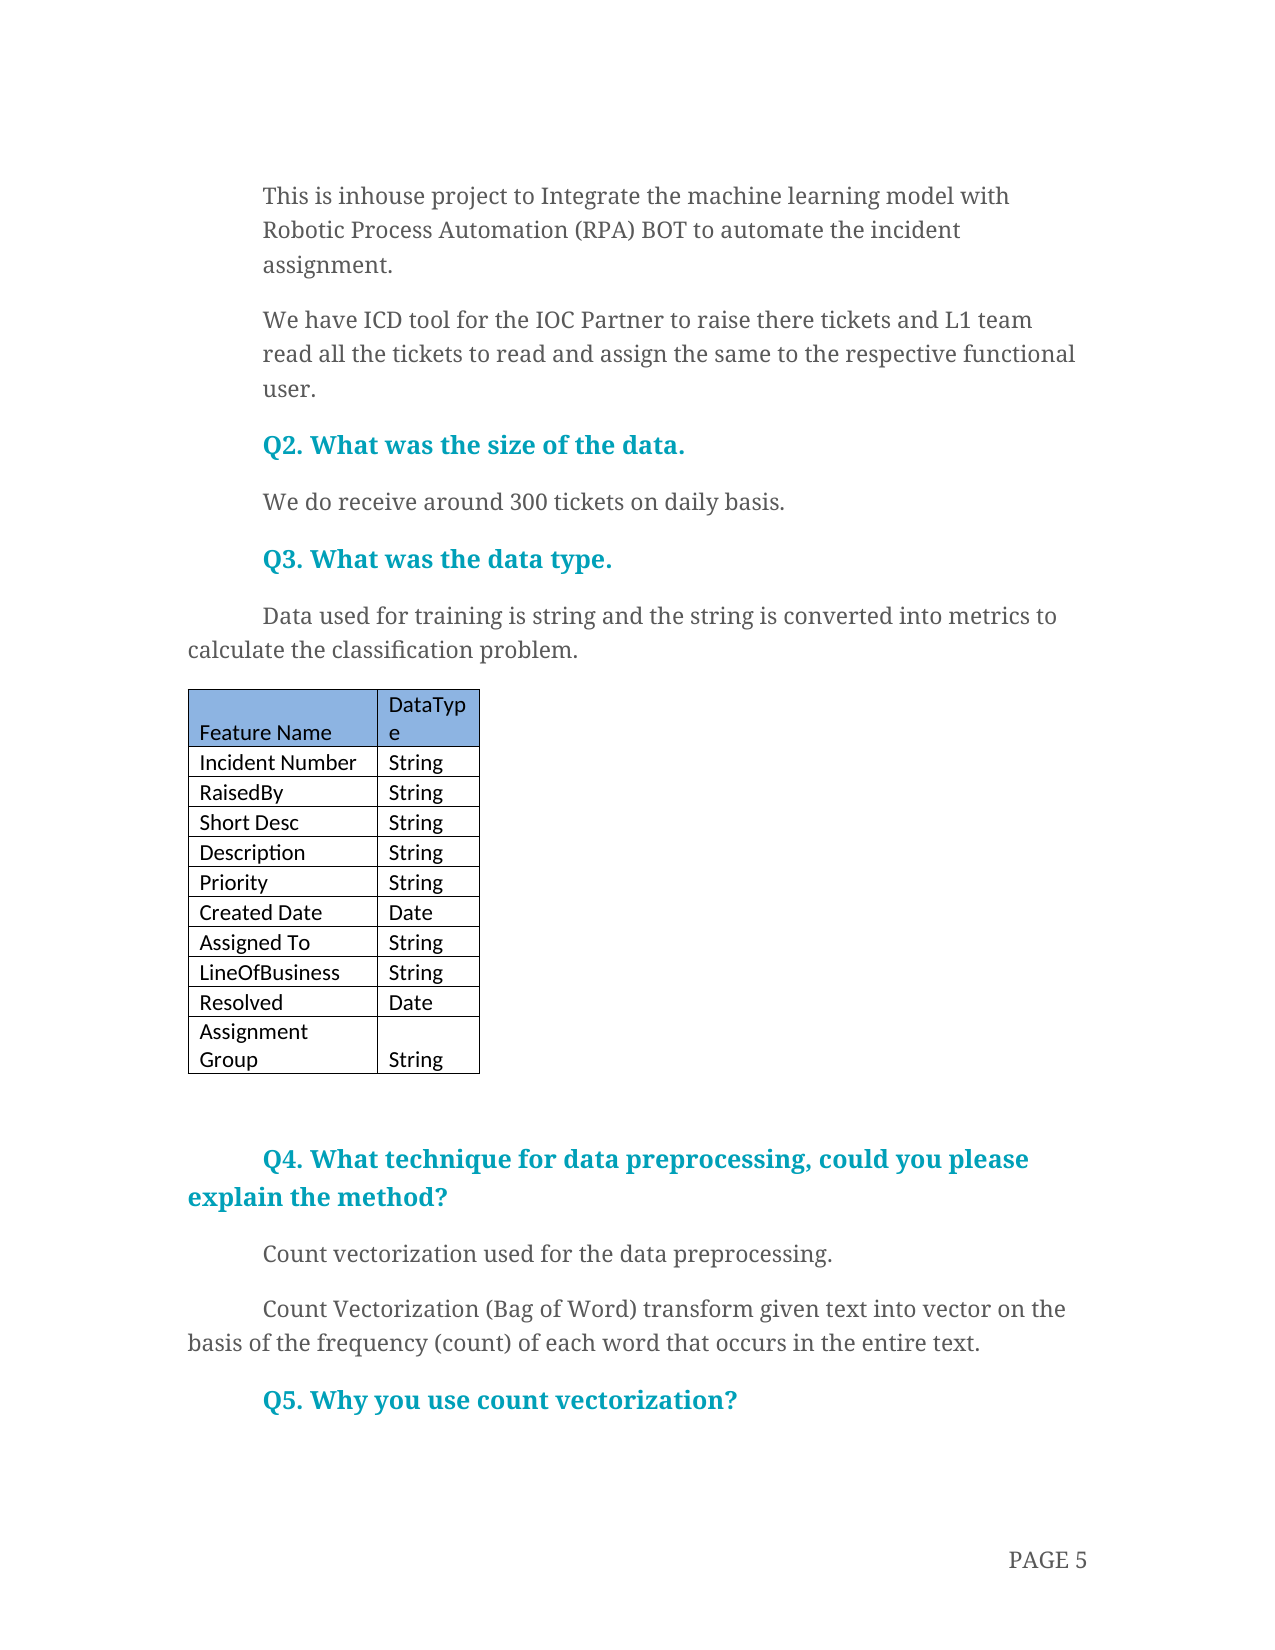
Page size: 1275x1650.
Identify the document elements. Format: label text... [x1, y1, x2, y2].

text We have ICD tool for the IOC Partner to raise there tickets and L1 team read all the tickets to read and assign the same to the respective functional user. [262, 304, 1087, 404]
text Data used for training is string and the string is converted into metrics to calculate the classification problem. [187, 599, 1087, 665]
table_cell Assigned To [189, 927, 377, 956]
text Q3. What was the data type. [187, 541, 1087, 575]
table_cell String [378, 1017, 479, 1073]
table_cell RaisedBy [189, 777, 377, 806]
table_cell Short Desc [189, 807, 377, 836]
table_cell Assignment Group [189, 1017, 377, 1073]
table_cell Description [189, 837, 377, 866]
table_cell Incident Number [189, 747, 377, 776]
table_cell String [378, 837, 479, 866]
text Q5. Why you use count vectorization? [187, 1382, 1087, 1417]
text We do receive around 300 tickets on daily basis. [187, 486, 1087, 517]
table_cell String [378, 747, 479, 776]
table_cell String [378, 957, 479, 986]
table_cell Created Date [189, 897, 377, 926]
table_header DataType [378, 690, 479, 746]
table_cell Priority [189, 867, 377, 896]
text Count Vectorization (Bag of Word) transform given text into vector on the basis of the frequency (count) of each word that occurs in the entire text. [187, 1293, 1087, 1358]
text This is inhouse project to Integrate the machine learning model with Robotic Process Automation (RPA) BOT to automate the incident assignment. [262, 180, 1087, 280]
table_cell String [378, 927, 479, 956]
text Q4. What technique for data preprocessing, could you please explain the method? [187, 1142, 1087, 1213]
table_cell Date [378, 897, 479, 926]
table_cell Resolved [189, 987, 377, 1016]
text Q2. What was the size of the data. [187, 428, 1087, 462]
table_cell String [378, 807, 479, 836]
table_cell Date [378, 987, 479, 1016]
table_cell String [378, 777, 479, 806]
table_cell LineOfBusiness [189, 957, 377, 986]
text Count vectorization used for the data preprocessing. [187, 1238, 1087, 1269]
table_cell String [378, 867, 479, 896]
table_header Feature Name [189, 690, 377, 746]
